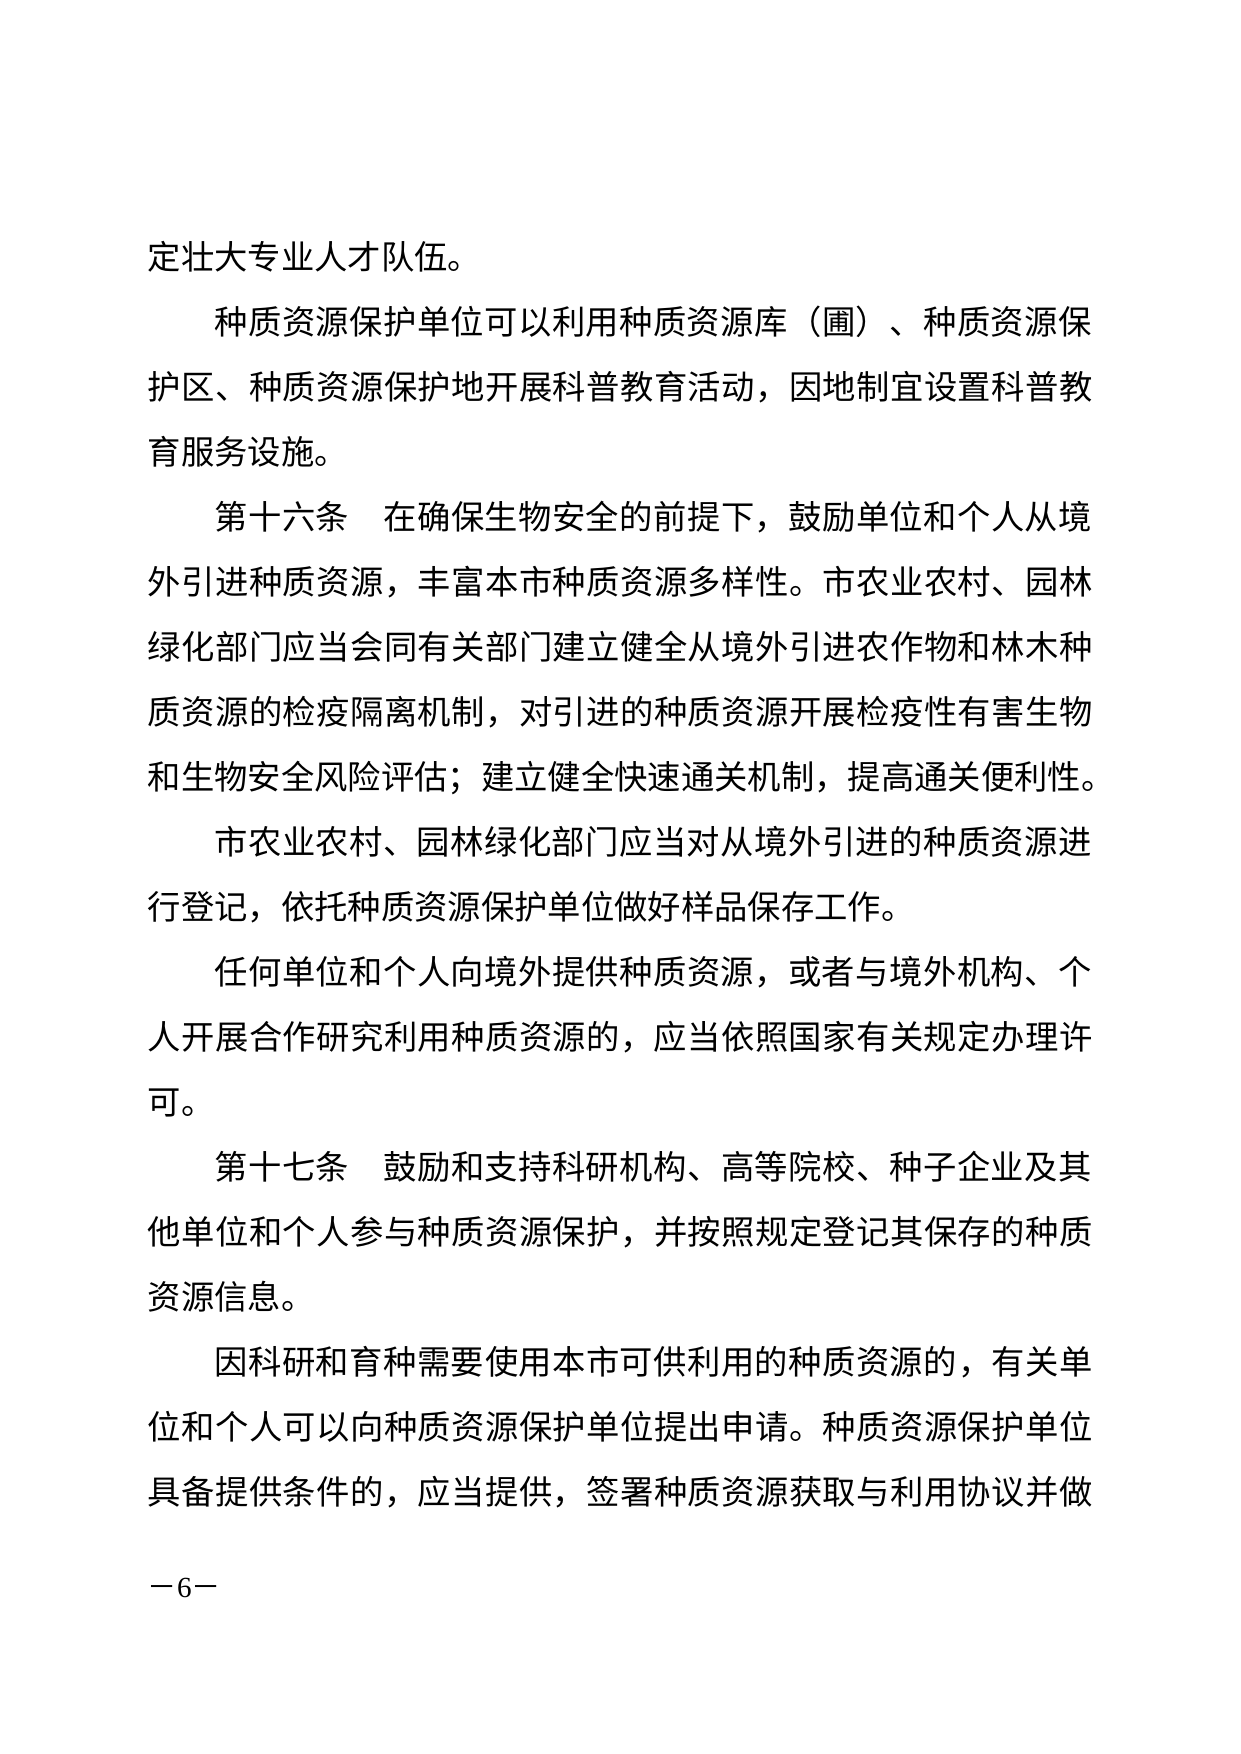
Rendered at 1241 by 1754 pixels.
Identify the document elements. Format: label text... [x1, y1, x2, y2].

text 任何单位和个人向境外提供种质资源，或者与境外机构、个人开展合作研究利用种质资源的，应当依照国家有关规定办理许可。 [148, 937, 1092, 1132]
text 第十六条 在确保生物安全的前提下，鼓励单位和个人从境外引进种质资源，丰富本市种质资源多样性。市农业农村、园林绿化部门应当会同有关部门建立健全从境外引进农作物和林木种质资源的检疫隔离机制，对引进的种质资源开展检疫性有害生物和生物安全风险评估；建立健全快速通关机制，提高通关便利性。 [148, 482, 1092, 807]
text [148, 222, 1092, 287]
text 种质资源保护单位可以利用种质资源库（圃）、种质资源保护区、种质资源保护地开展科普教育活动，因地制宜设置科普教育服务设施。 [148, 287, 1092, 482]
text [148, 1327, 1092, 1522]
text 第十七条 鼓励和支持科研机构、高等院校、种子企业及其他单位和个人参与种质资源保护，并按照规定登记其保存的种质资源信息。 [148, 1132, 1092, 1327]
text 市农业农村、园林绿化部门应当对从境外引进的种质资源进行登记，依托种质资源保护单位做好样品保存工作。 [148, 807, 1092, 937]
